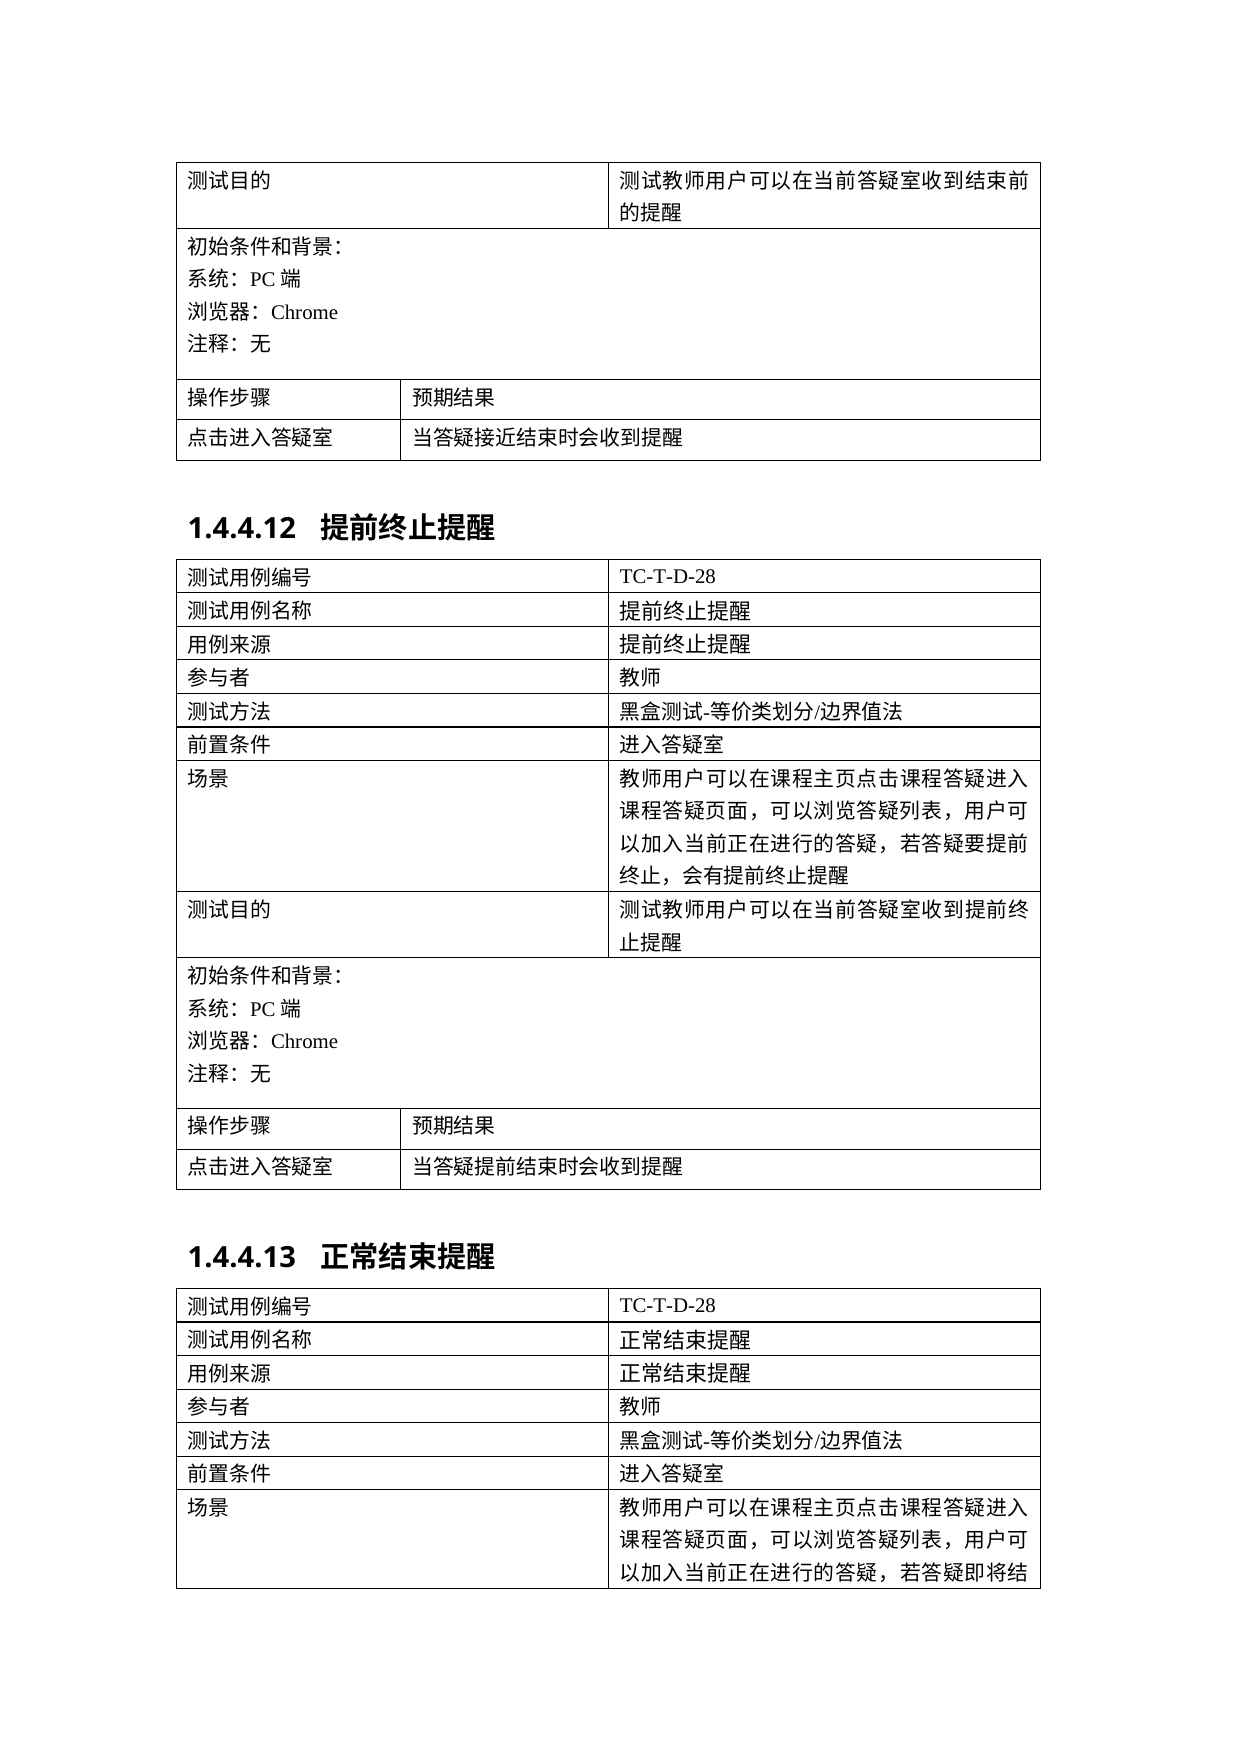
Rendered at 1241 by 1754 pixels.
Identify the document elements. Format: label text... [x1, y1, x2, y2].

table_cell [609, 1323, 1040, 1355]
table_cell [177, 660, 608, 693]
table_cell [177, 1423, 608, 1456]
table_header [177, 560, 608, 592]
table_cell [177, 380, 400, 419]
text 正常结束提醒 [187, 1223, 1053, 1288]
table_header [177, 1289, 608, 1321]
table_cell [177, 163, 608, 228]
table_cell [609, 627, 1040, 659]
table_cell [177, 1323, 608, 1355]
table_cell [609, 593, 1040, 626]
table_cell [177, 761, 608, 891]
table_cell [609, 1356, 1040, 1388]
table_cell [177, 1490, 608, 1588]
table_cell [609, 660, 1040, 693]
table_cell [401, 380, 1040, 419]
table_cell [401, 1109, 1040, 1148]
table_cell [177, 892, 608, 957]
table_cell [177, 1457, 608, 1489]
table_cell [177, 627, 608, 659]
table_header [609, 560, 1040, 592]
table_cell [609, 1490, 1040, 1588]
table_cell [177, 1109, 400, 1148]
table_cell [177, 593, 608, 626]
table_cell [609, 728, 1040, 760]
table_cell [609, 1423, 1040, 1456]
text 提前终止提醒 [187, 494, 1053, 559]
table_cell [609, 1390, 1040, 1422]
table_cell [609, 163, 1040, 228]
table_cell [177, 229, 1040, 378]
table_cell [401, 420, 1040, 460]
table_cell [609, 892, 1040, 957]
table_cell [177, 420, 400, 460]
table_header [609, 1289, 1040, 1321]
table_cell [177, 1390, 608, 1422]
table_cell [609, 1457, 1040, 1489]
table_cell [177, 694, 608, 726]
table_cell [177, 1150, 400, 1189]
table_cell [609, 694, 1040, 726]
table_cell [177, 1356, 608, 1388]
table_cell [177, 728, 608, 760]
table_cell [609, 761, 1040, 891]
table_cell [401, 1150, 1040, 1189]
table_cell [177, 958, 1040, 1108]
